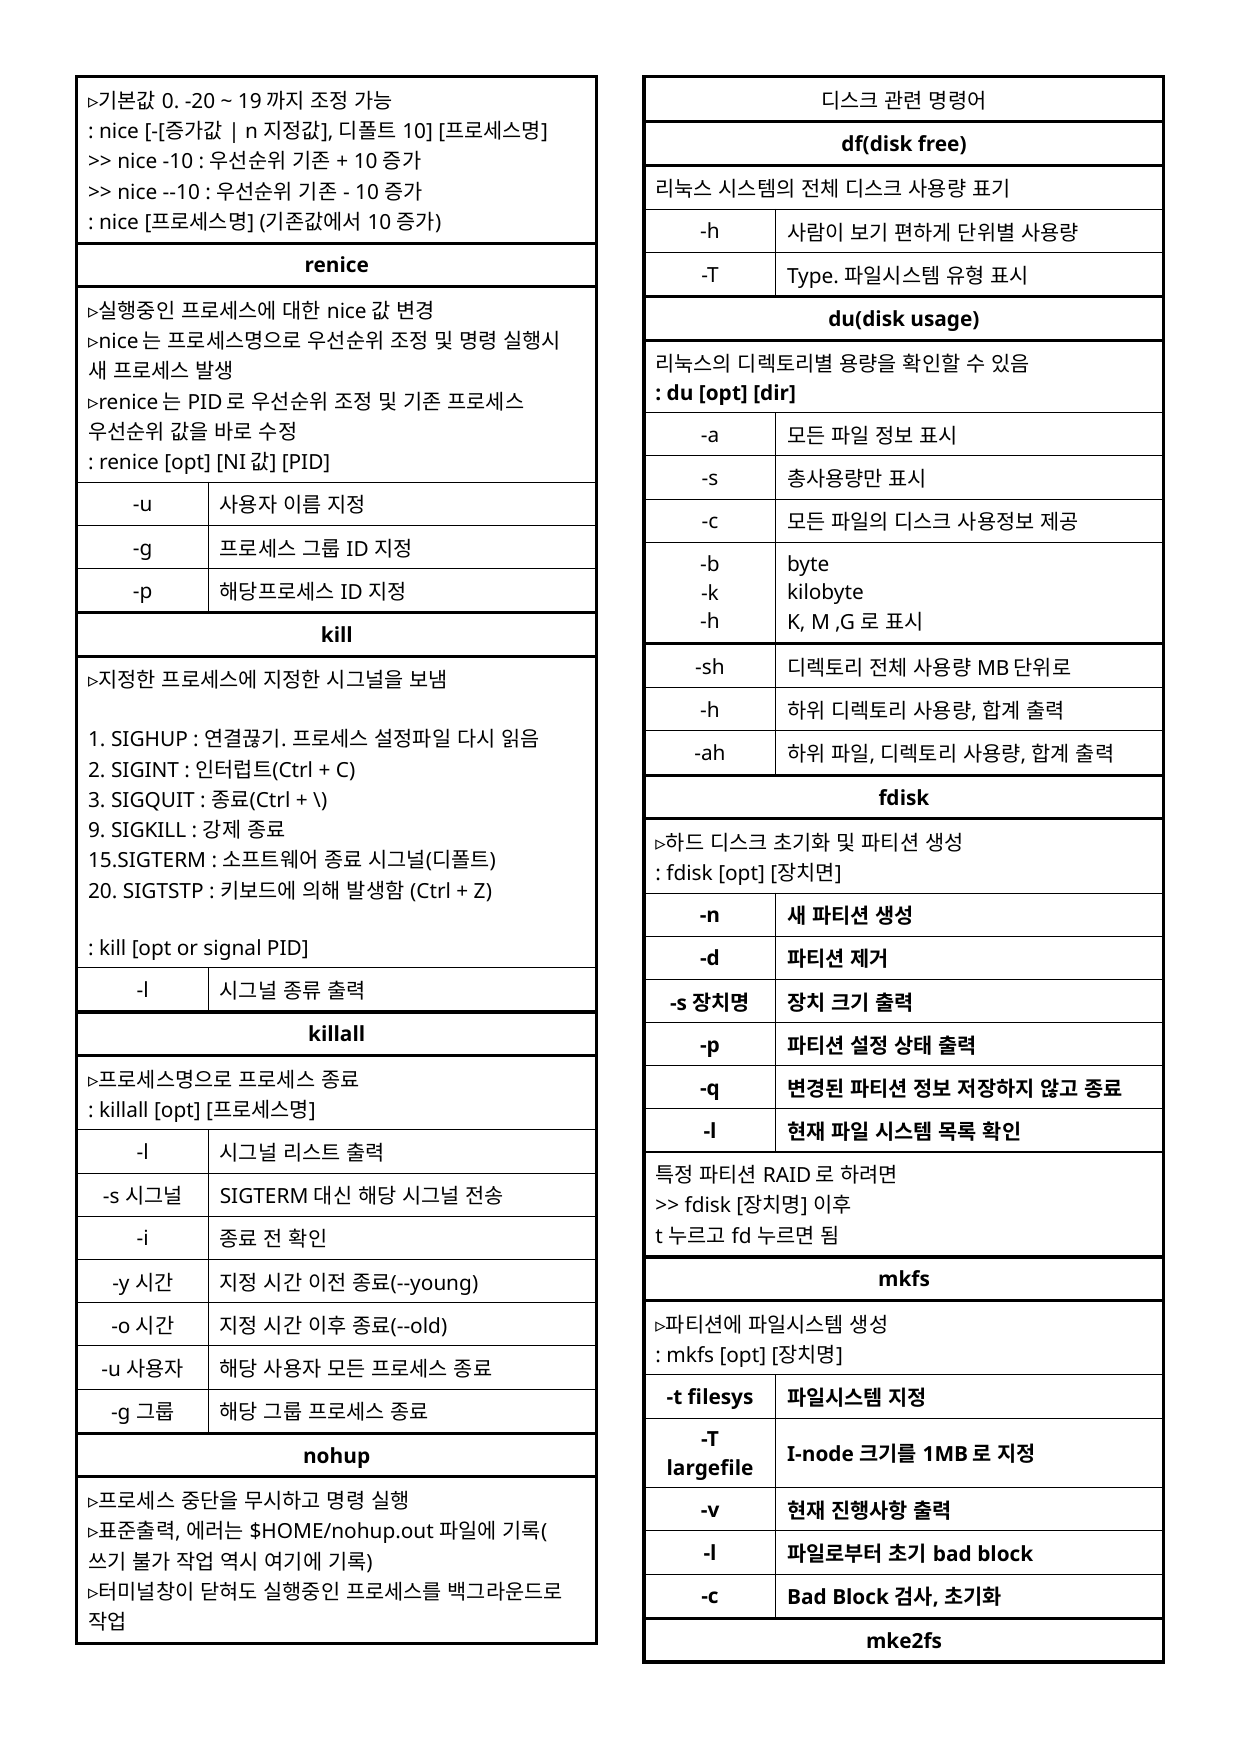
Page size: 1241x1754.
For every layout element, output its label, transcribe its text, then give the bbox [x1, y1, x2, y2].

table_cell ▹지정한 프로세스에 지정한 시그널을 보냄 1. SIGHUP : 연결끊기. 프로세스 설정파일 다시 읽음 2. SIGINT : 인터럽트(Ctrl + C) 3. SIGQUIT : 종료(Ctrl + \) 9. SIGKILL : 강제 종료 15.SIGTERM : 소프트웨어 종료 시그널(디폴트) 20. SIGTSTP : 키보드에 의해 발생함 (Ctrl + Z) : kill [opt or signal PID] [78, 658, 595, 967]
table_cell ▹실행중인 프로세스에 대한 nice값 변경 ▹nice는 프로세스명으로 우선순위 조정 및 명령 실행시 새 프로세스 발생 ▹renice는 PID로 우선순위 조정 및 기존 프로세스 우선순위 값을 바로 수정 : renice [opt] [NI값] [PID] [78, 288, 595, 482]
table_cell 파일로부터 초기 bad block [776, 1531, 1162, 1574]
table_cell 현재 진행사항 출력 [776, 1488, 1162, 1530]
table_cell 리눅스 시스템의 전체 디스크 사용량 표기 [646, 167, 1162, 209]
table_cell 지정 시간 이후 종료(--old) [209, 1303, 595, 1345]
table_cell df(disk free) [646, 123, 1162, 164]
table_cell du(disk usage) [646, 298, 1162, 339]
table_cell -u 사용자 [78, 1346, 208, 1388]
table_cell 디렉토리 전체 사용량 MB단위로 [776, 645, 1162, 687]
table_cell Type. 파일시스템 유형 표시 [776, 253, 1162, 295]
table_cell 변경된 파티션 정보 저장하지 않고 종료 [776, 1066, 1162, 1108]
table_cell -q [646, 1066, 775, 1108]
table_cell -c [646, 500, 775, 542]
table_cell renice [78, 245, 595, 285]
table_cell 해당프로세스 ID 지정 [209, 569, 595, 611]
table_cell 시그널 종류 출력 [209, 968, 595, 1010]
table_cell 하위 디렉토리 사용량, 합계 출력 [776, 688, 1162, 730]
table_cell -l [78, 968, 208, 1010]
table_cell 모든 파일 정보 표시 [776, 413, 1162, 455]
table_cell -s 장치명 [646, 980, 775, 1022]
table_cell mke2fs [646, 1620, 1162, 1660]
table_cell -h [646, 688, 775, 730]
table_cell 파일시스템 지정 [776, 1375, 1162, 1417]
table_cell killall [78, 1014, 595, 1054]
table_cell -o 시간 [78, 1303, 208, 1345]
table_cell -v [646, 1488, 775, 1530]
table_cell 시그널 리스트 출력 [209, 1130, 595, 1172]
table_cell -a [646, 413, 775, 455]
table_cell fdisk [646, 777, 1162, 817]
table_cell -n [646, 894, 775, 936]
table_cell 사용자 이름 지정 [209, 483, 595, 525]
table_cell ▹프로세스명으로 프로세스 종료 : killall [opt] [프로세스명] [78, 1057, 595, 1129]
table_cell 해당 그룹 프로세스 종료 [209, 1390, 595, 1432]
table_cell 현재 파일 시스템 목록 확인 [776, 1109, 1162, 1151]
table_cell 해당 사용자 모든 프로세스 종료 [209, 1346, 595, 1388]
table_cell 새 파티션 생성 [776, 894, 1162, 936]
table_cell 총사용량만 표시 [776, 456, 1162, 498]
table_cell 하위 파일, 디렉토리 사용량, 합계 출력 [776, 731, 1162, 773]
table_cell 프로세스 그룹 ID 지정 [209, 526, 595, 568]
table_cell 사람이 보기 편하게 단위별 사용량 [776, 210, 1162, 252]
table_cell -l [646, 1531, 775, 1574]
table_cell 리눅스의 디렉토리별 용량을 확인할 수 있음 : du [opt] [dir] [646, 342, 1162, 412]
table_cell -c [646, 1575, 775, 1617]
table_cell -y 시간 [78, 1260, 208, 1302]
table_cell 파티션 제거 [776, 937, 1162, 979]
table_cell 장치 크기 출력 [776, 980, 1162, 1022]
table_cell mkfs [646, 1259, 1162, 1299]
table_cell -g 그룹 [78, 1390, 208, 1432]
table_cell SIGTERM 대신 해당 시그널 전송 [209, 1174, 595, 1216]
table_cell I-node 크기를 1MB로 지정 [776, 1419, 1162, 1487]
table_cell kill [78, 614, 595, 655]
table_cell 모든 파일의 디스크 사용정보 제공 [776, 500, 1162, 542]
table_cell -s [646, 456, 775, 498]
table_cell -d [646, 937, 775, 979]
table_header 디스크 관련 명령어 [646, 78, 1162, 120]
table_cell 파티션 설정 상태 출력 [776, 1023, 1162, 1065]
table_cell -h [646, 210, 775, 252]
table_cell -u [78, 483, 208, 525]
table_cell -p [646, 1023, 775, 1065]
table_cell -s 시그널 [78, 1174, 208, 1216]
table_cell -g [78, 526, 208, 568]
table_cell -b -k -h [646, 543, 775, 642]
table_cell 종료 전 확인 [209, 1217, 595, 1259]
table_cell -l [78, 1130, 208, 1172]
table_cell -i [78, 1217, 208, 1259]
table_cell byte kilobyte K, M ,G 로 표시 [776, 543, 1162, 642]
table_cell 특정 파티션 RAID로 하려면 >> fdisk [장치명] 이후 t 누르고 fd 누르면 됨 [646, 1153, 1162, 1255]
table_cell ▹프로세스 중단을 무시하고 명령 실행 ▹표준출력, 에러는 $HOME/nohup.out 파일에 기록(쓰기 불가 작업 역시 여기에 기록) ▹터미널창이 닫혀도 실행중인 프로세스를 백그라운드로 작업 [78, 1478, 595, 1642]
table_cell -ah [646, 731, 775, 773]
table_cell Bad Block 검사, 초기화 [776, 1575, 1162, 1617]
table_cell -T largefile [646, 1419, 775, 1487]
table_cell -T [646, 253, 775, 295]
table_cell 지정 시간 이전 종료(--young) [209, 1260, 595, 1302]
table_cell -p [78, 569, 208, 611]
table_cell ▹파티션에 파일시스템 생성 : mkfs [opt] [장치명] [646, 1302, 1162, 1374]
table_cell -sh [646, 645, 775, 687]
table_cell -t filesys [646, 1375, 775, 1417]
table_cell -l [646, 1109, 775, 1151]
table_cell nohup [78, 1435, 595, 1475]
table_cell ▹하드 디스크 초기화 및 파티션 생성 : fdisk [opt] [장치면] [646, 820, 1162, 893]
